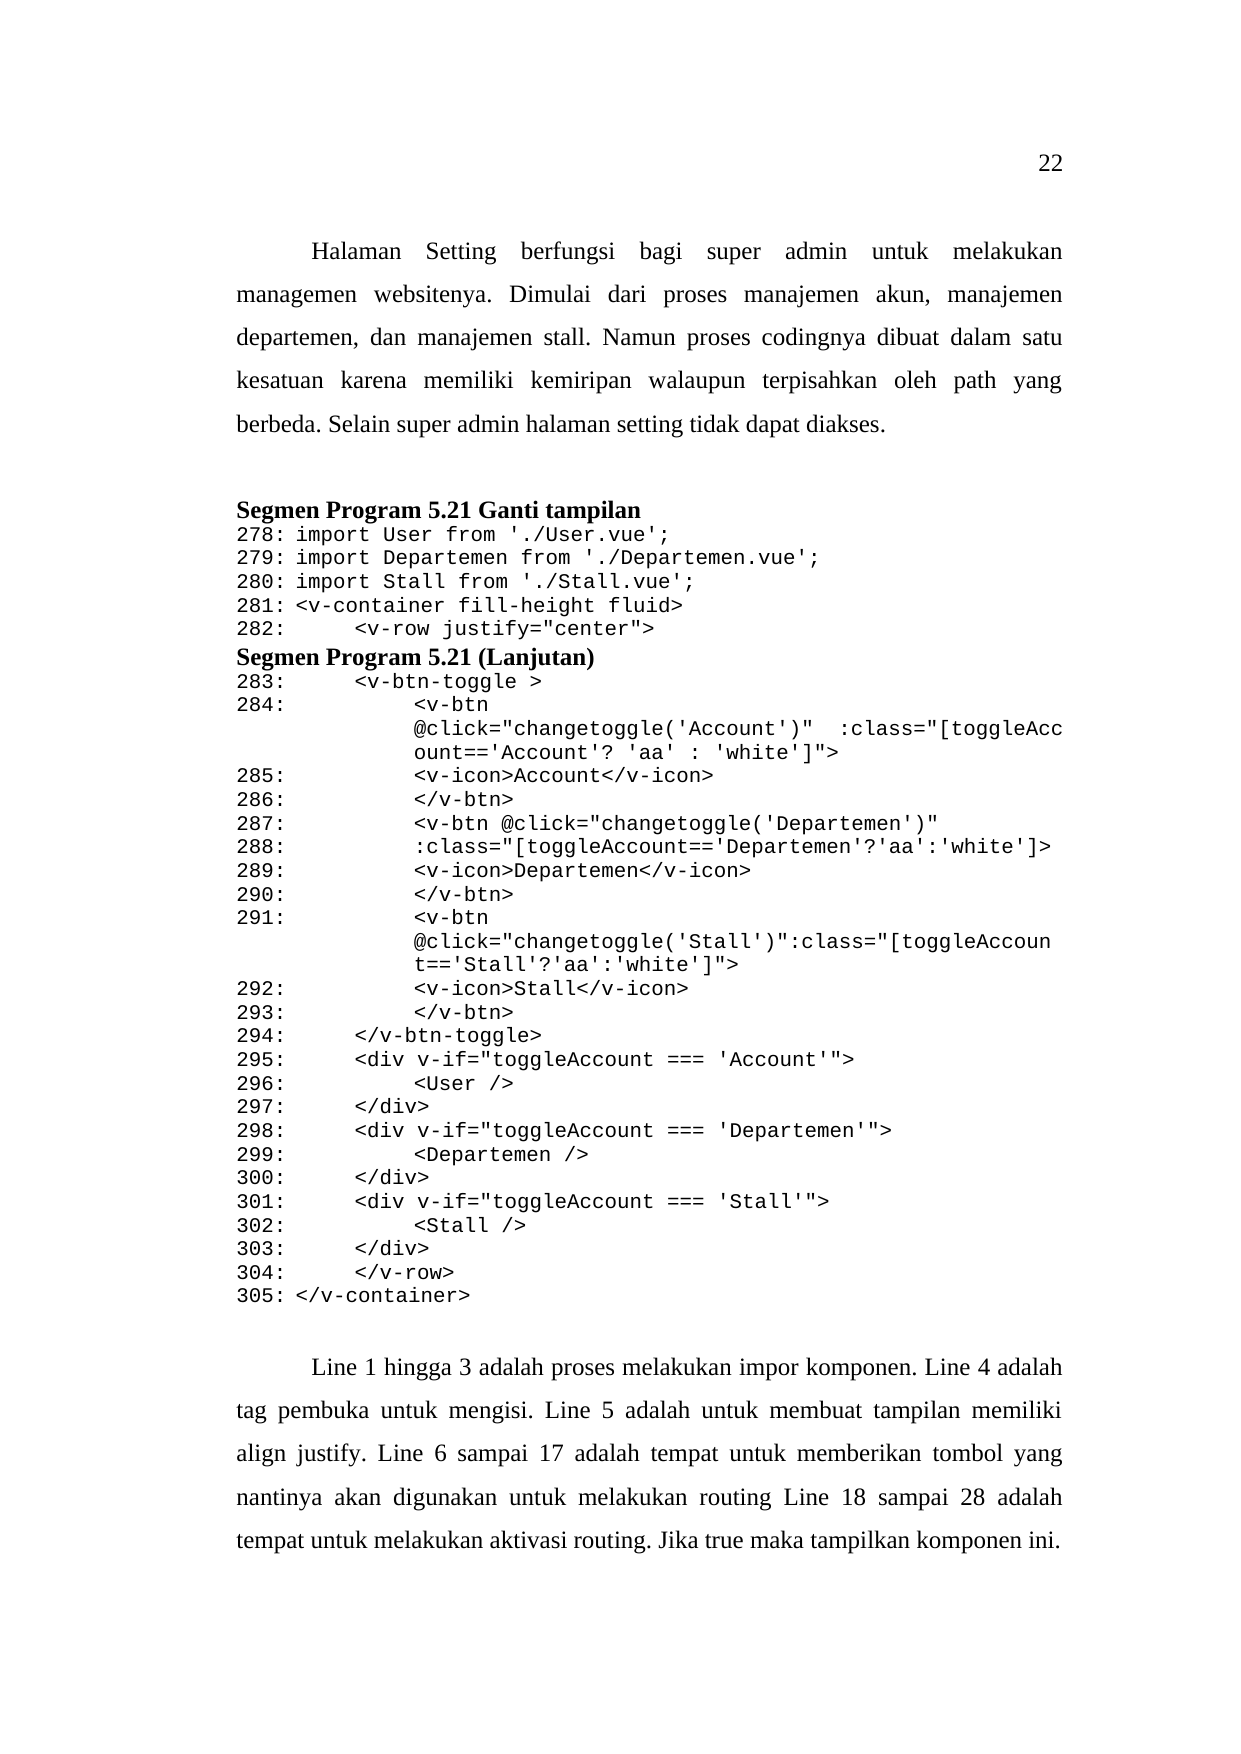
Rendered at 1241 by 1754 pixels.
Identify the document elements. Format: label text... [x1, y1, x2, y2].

text <Stall /> [236, 1214, 1063, 1238]
text :class="[toggleAccount=='Departemen'?'aa':'white']> [236, 836, 1063, 860]
text <v-icon>Stall</v-icon> [236, 978, 1063, 1002]
list <v-container fill-height fluid> [236, 595, 1063, 618]
list import User from './User.vue'; [236, 524, 1063, 547]
text import Departemen from './Departemen.vue'; [236, 547, 1063, 571]
text Line 1 hingga 3 adalah proses melakukan impor komponen. Line 4 adalah tag pembuka untuk mengisi. Line 5 adalah untuk membuat tampilan memiliki align justify. Line 6 sampai 17 adalah tempat untuk memberikan tombol yang nantinya akan digunakan untuk melakukan routing Line 18 sampai 28 adalah tempat untuk melakukan aktivasi routing. Jika true maka tampilkan komponen ini. [236, 1352, 1063, 1553]
text <v-btn [236, 694, 1063, 718]
text <div v-if="toggleAccount === 'Departemen'"> [236, 1120, 1063, 1144]
text </div> [236, 1096, 1063, 1120]
text </v-btn> [236, 789, 1063, 813]
text <v-row justify="center"> [236, 618, 1063, 642]
text <User /> [236, 1073, 1063, 1096]
text </v-container> [236, 1286, 1063, 1309]
text <v-btn-toggle > [236, 671, 1063, 694]
text </div> [236, 1167, 1063, 1191]
text <v-icon>Account</v-icon> [236, 765, 1063, 789]
text <v-icon>Departemen</v-icon> [236, 860, 1063, 883]
text </v-row> [236, 1262, 1063, 1286]
text <v-btn @click="changetoggle('Stall')":class="[toggleAccount=='Stall'?'aa':'white']"> [236, 907, 1063, 978]
text <div v-if="toggleAccount === 'Account'"> [236, 1049, 1063, 1073]
text </v-btn> [236, 1002, 1063, 1025]
text <v-btn @click="changetoggle('Departemen')" [236, 813, 1063, 836]
text </div> [236, 1238, 1063, 1262]
text <div v-if="toggleAccount === 'Stall'"> [236, 1191, 1063, 1214]
text Segmen Program 5.21 (Lanjutan) [236, 642, 1063, 671]
text import Stall from './Stall.vue'; [236, 571, 1063, 595]
text </v-btn> [236, 883, 1063, 907]
text Halaman Setting berfungsi bagi super admin untuk melakukan managemen websitenya. Dimulai dari proses manajemen akun, manajemen departemen, dan manajemen stall. Namun proses codingnya dibuat dalam satu kesatuan karena memiliki kemiripan walaupun terpisahkan oleh path yang berbeda. Selain super admin halaman setting tidak dapat diakses. [236, 236, 1063, 437]
text <Departemen /> [236, 1144, 1063, 1167]
list @click="changetoggle('Account')" :class="[toggleAccount=='Account'? 'aa' : 'white']"> [413, 718, 1063, 765]
text Segmen Program 5.21 Ganti tampilan [236, 495, 1063, 524]
text </v-btn-toggle> [236, 1025, 1063, 1049]
